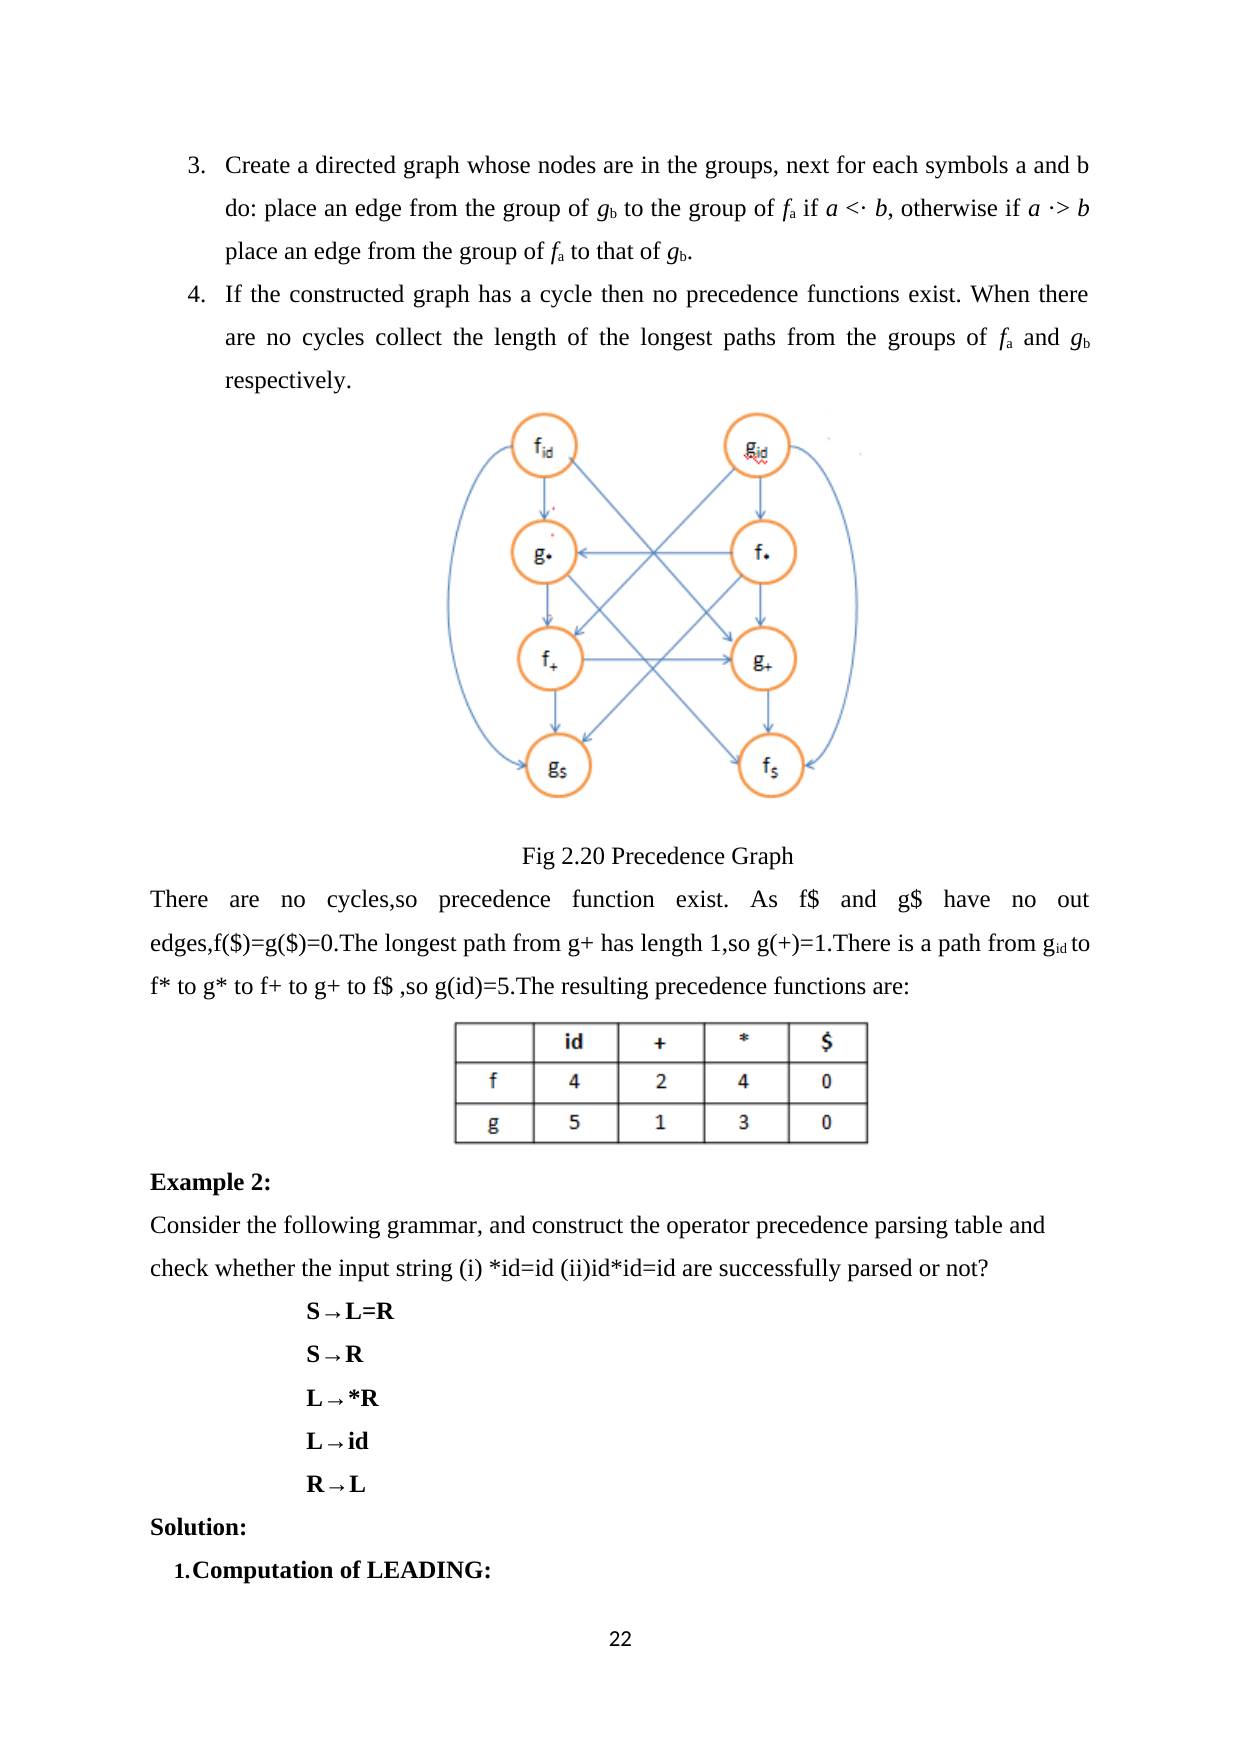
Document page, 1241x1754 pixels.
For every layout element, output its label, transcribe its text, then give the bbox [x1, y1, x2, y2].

text S→L=R [150, 1296, 1090, 1325]
list If the constructed graph has a cycle then no precedence functions exist. When there are no cycles collect the length of the longest paths from the groups of fa and gb respectively. [187, 279, 1090, 394]
text R→L [150, 1469, 1090, 1498]
list Computation of LEADING: [174, 1555, 1090, 1584]
text Consider the following grammar, and construct the operator precedence parsing table and check whether the input string (i) *id=id (ii)id*id=id are successfully parsed or not? [150, 1210, 1090, 1282]
text Fig 2.20 Precedence Graph [225, 841, 1090, 870]
text L→*R [150, 1383, 1090, 1411]
text Example 2: [150, 1167, 1090, 1196]
picture [431, 408, 885, 828]
text There are no cycles,so precedence function exist. As f$ and g$ have no out edges,f($)=g($)=0.The longest path from g+ has length 1,so g(+)=1.There is a path from gid to f* to g* to f+ to g+ to f$ ,so g(id)=5.The resulting precedence functions are: [150, 884, 1090, 999]
picture [435, 1013, 881, 1153]
text L→id [150, 1426, 1090, 1454]
text Solution: [150, 1512, 1090, 1541]
list Create a directed graph whose nodes are in the groups, next for each symbols a and b do: place an edge from the group of gb to the group of fa if a <· b, otherwise if a ·> b place an edge from the group of fa to that of gb. [187, 150, 1090, 265]
text S→R [150, 1339, 1090, 1368]
